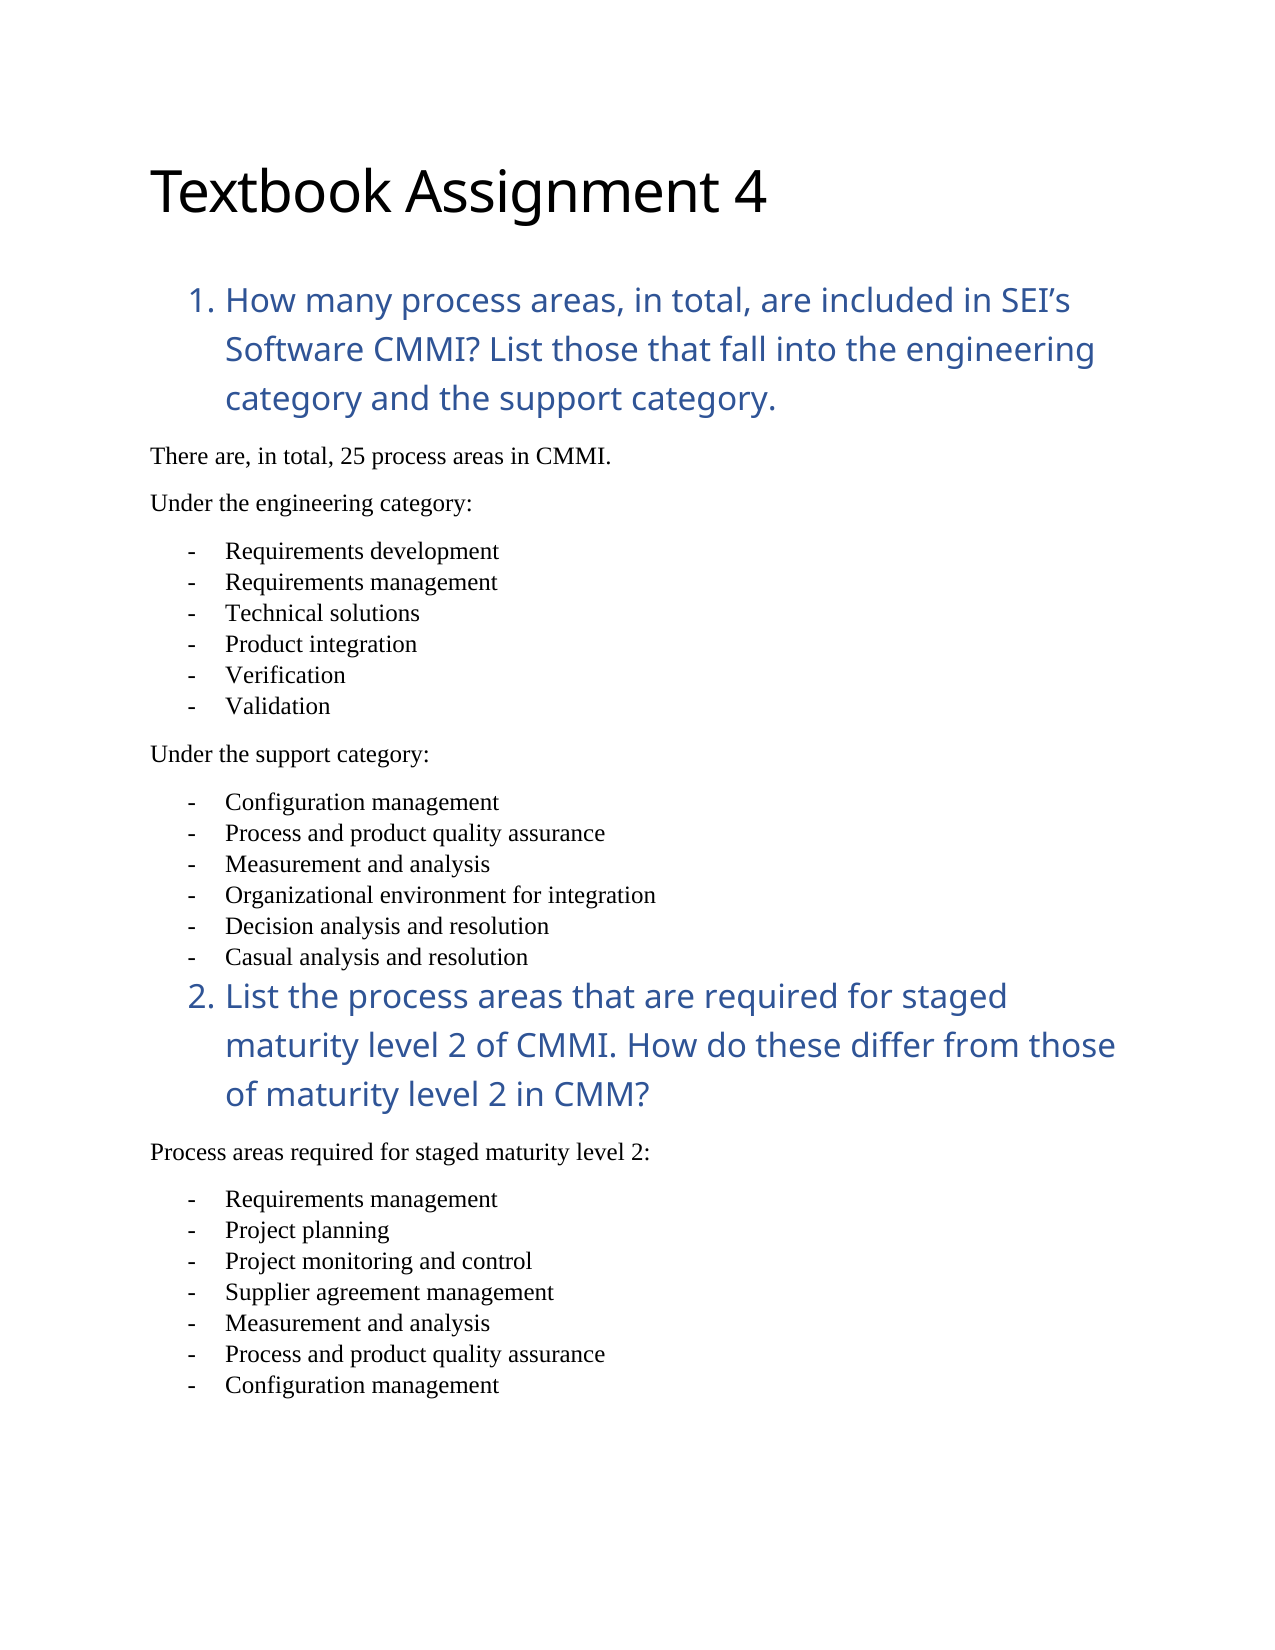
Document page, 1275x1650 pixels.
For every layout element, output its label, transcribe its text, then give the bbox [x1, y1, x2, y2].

list Project monitoring and control [187, 1246, 1125, 1275]
list Requirements management [187, 567, 1125, 596]
list Validation [187, 691, 1125, 720]
list Supplier agreement management [187, 1277, 1125, 1306]
title Textbook Assignment 4 [150, 150, 1125, 229]
list Measurement and analysis [187, 849, 1125, 878]
list How many process areas, in total, are included in SEI’s Software CMMI? List those that fall into the engineering category and the support category. [187, 277, 1125, 421]
list Decision analysis and resolution [187, 911, 1125, 940]
list Requirements management [187, 1184, 1125, 1213]
list List the process areas that are required for staged maturity level 2 of CMMI. How do these differ from those of maturity level 2 in CMM? [187, 973, 1125, 1116]
text Under the support category: [150, 739, 1125, 768]
list Organizational environment for integration [187, 880, 1125, 909]
list Configuration management [187, 1371, 1125, 1399]
text Under the engineering category: [150, 488, 1125, 517]
text There are, in total, 25 process areas in CMMI. [150, 441, 1125, 469]
list Casual analysis and resolution [187, 942, 1125, 971]
list Project planning [187, 1215, 1125, 1244]
list Verification [187, 660, 1125, 689]
list Process and product quality assurance [187, 818, 1125, 847]
list Technical solutions [187, 598, 1125, 627]
list Requirements development [187, 536, 1125, 565]
list Configuration management [187, 787, 1125, 816]
list Measurement and analysis [187, 1308, 1125, 1337]
text Process areas required for staged maturity level 2: [150, 1137, 1125, 1165]
list Product integration [187, 629, 1125, 658]
list Process and product quality assurance [187, 1339, 1125, 1368]
